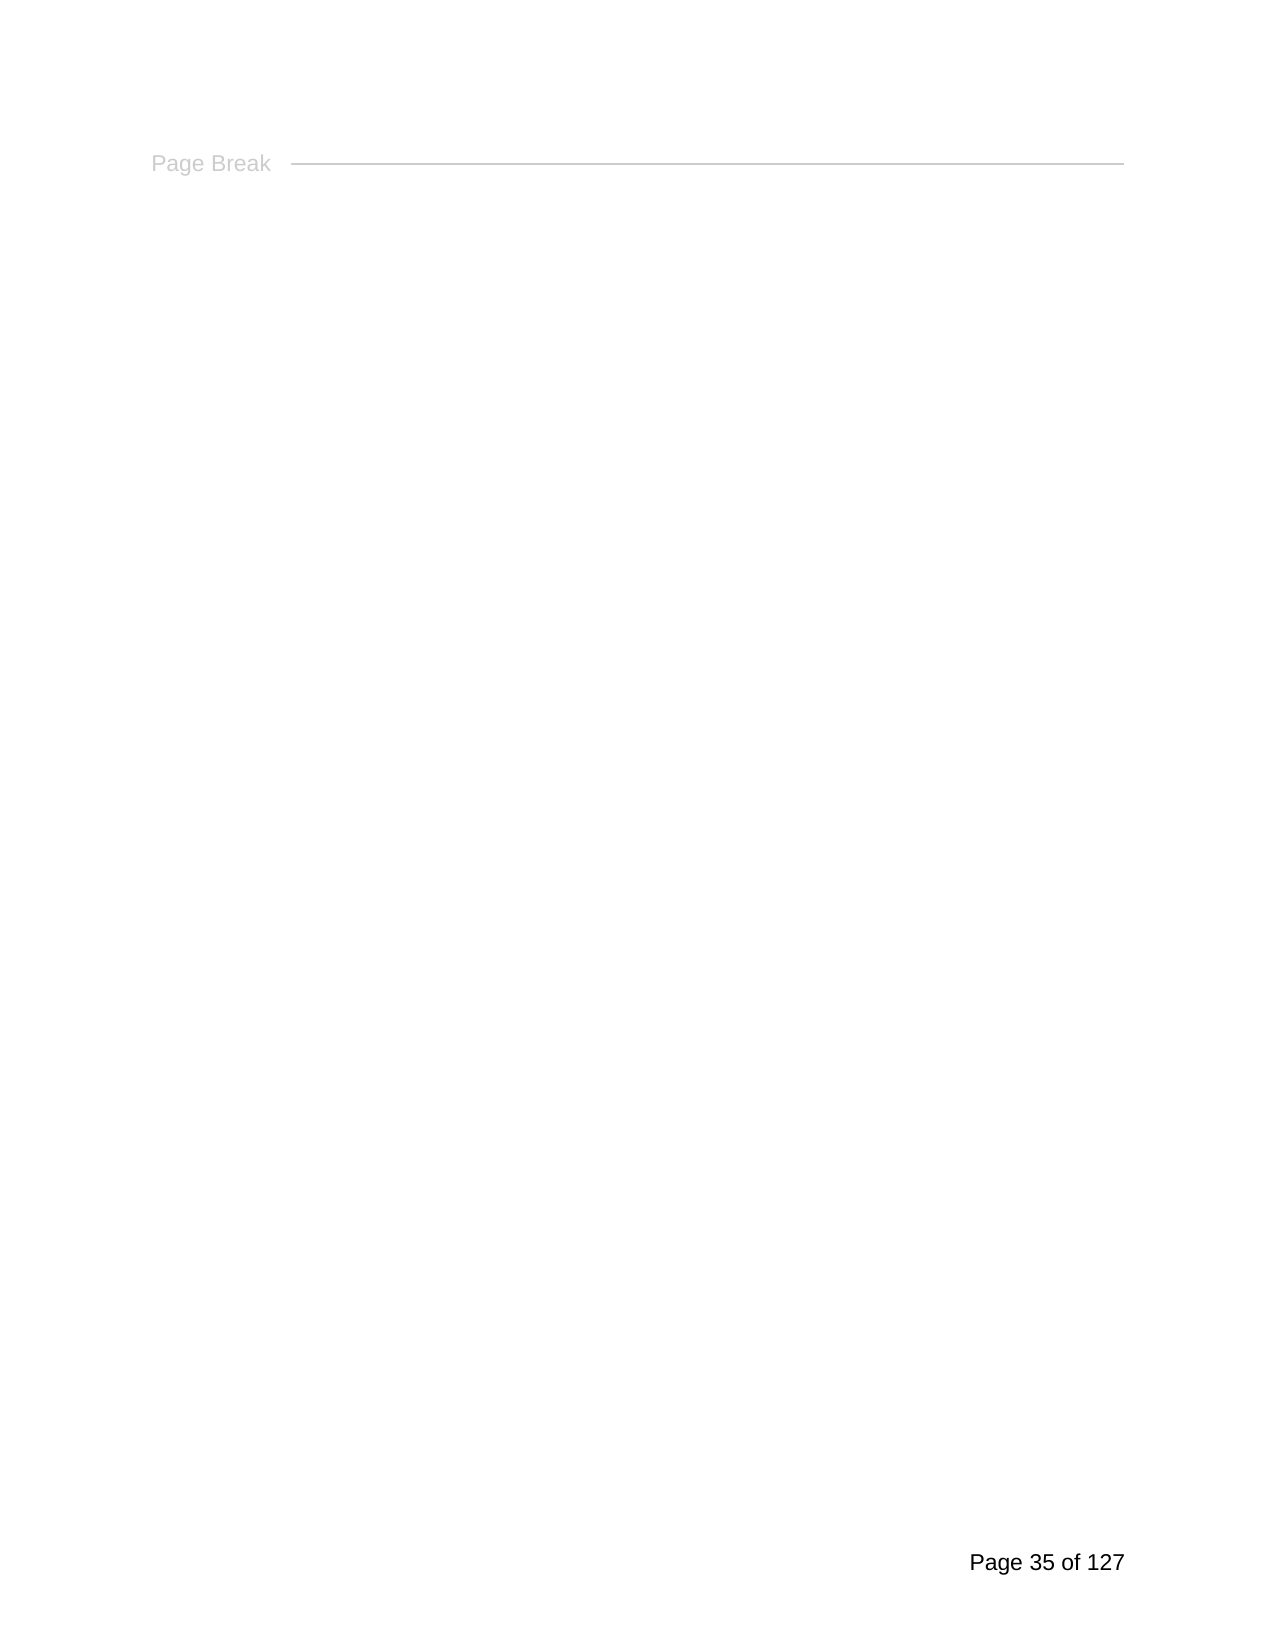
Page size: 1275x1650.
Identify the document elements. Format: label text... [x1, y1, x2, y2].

table_header Page Break [150, 150, 290, 190]
table_header [290, 150, 1125, 190]
